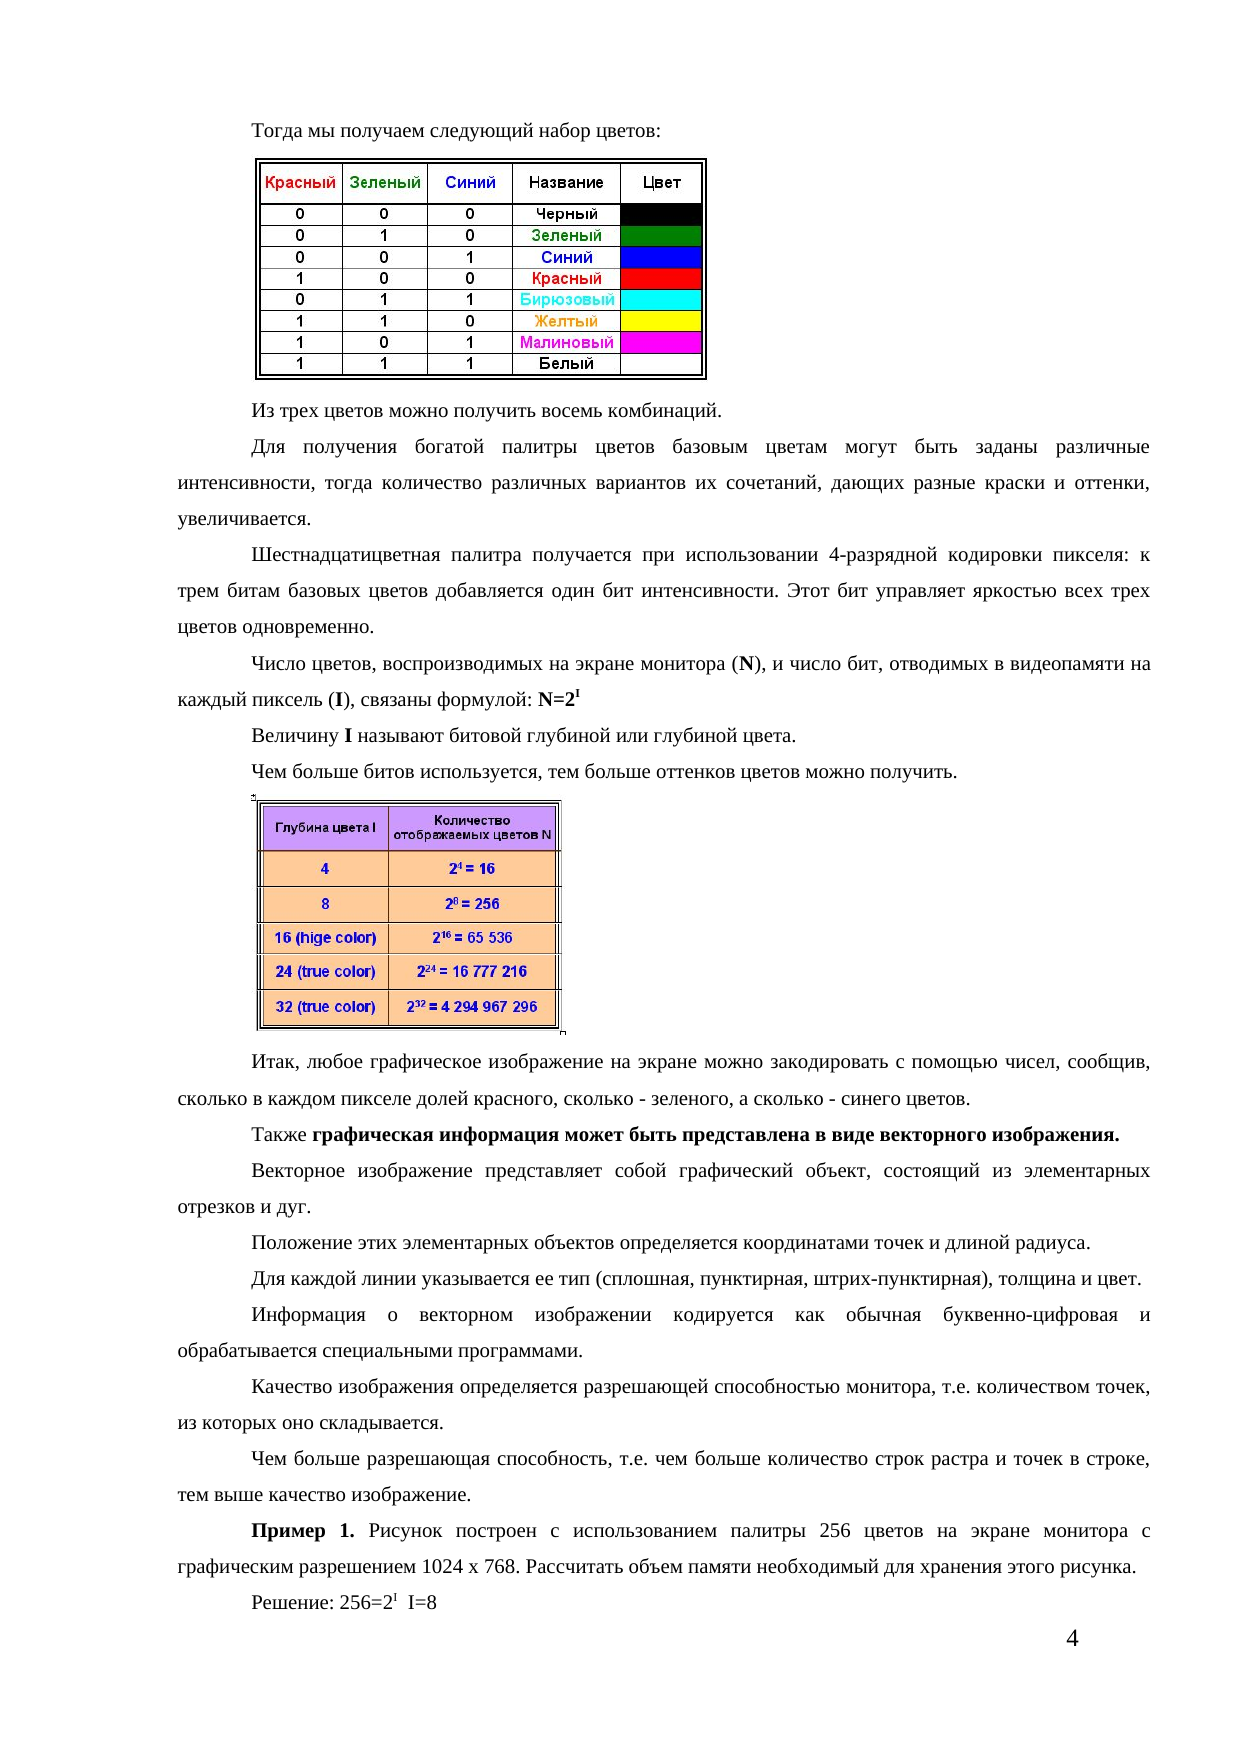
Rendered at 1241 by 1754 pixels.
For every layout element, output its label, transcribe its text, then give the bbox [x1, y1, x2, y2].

text Для каждой линии указывается ее тип (сплошная, пунктирная, штрих-пунктирная), толщина и цвет. [177, 1266, 1152, 1290]
text Чем больше битов используется, тем больше оттенков цветов можно получить. [177, 759, 1152, 783]
text Качество изображения определяется разрешающей способностью монитора, т.е. количеством точек, из которых оно складывается. [177, 1374, 1152, 1434]
text Для получения богатой палитры цветов базовым цветам могут быть заданы различные интенсивности, тогда количество различных вариантов их сочетаний, дающих разные краски и оттенки, увеличивается. [177, 434, 1152, 530]
picture [251, 794, 567, 1035]
text Из трех цветов можно получить восемь комбинаций. [177, 398, 1152, 422]
text Векторное изображение представляет собой графический объект, состоящий из элементарных отрезков и дуг. [177, 1157, 1152, 1218]
text Также графическая информация может быть представлена в виде векторного изображения. [177, 1121, 1152, 1146]
text Шестнадцатицветная палитра получается при использовании 4-разрядной кодировки пикселя: к трем битам базовых цветов добавляется один бит интенсивности. Этот бит управляет яркостью всех трех цветов одновременно. [177, 542, 1152, 638]
text Число цветов, воспроизводимых на экране монитора (N), и число бит, отводимых в видеопамяти на каждый пиксель (I), связаны формулой: N=2I [177, 651, 1152, 711]
text Итак, любое графическое изображение на экране можно закодировать c помощью чисел, сообщив, сколько в каждом пикселе долей красного, сколько - зеленого, а сколько - синего цветов. [177, 1049, 1152, 1109]
text Информация о векторном изображении кодируется как обычная буквенно-цифровая и обрабатывается специальными программами. [177, 1302, 1152, 1362]
text Чем больше разрешающая способность, т.е. чем больше количество строк растра и точек в строке, тем выше качество изображение. [177, 1446, 1152, 1506]
text Величину I называют битовой глубиной или глубиной цвета. [177, 723, 1152, 747]
text Тогда мы получаем следующий набор цветов: [177, 118, 1152, 142]
text Пример 1. Рисунок построен с использованием палитры 256 цветов на экране монитора с графическим разрешением 1024 x 768. Рассчитать объем памяти необходимый для хранения этого рисунка. [177, 1518, 1152, 1578]
text Решение: 256=2I I=8 [177, 1590, 1152, 1614]
text Положение этих элементарных объектов определяется координатами точек и длиной радиуса. [177, 1229, 1152, 1254]
picture [251, 154, 711, 384]
